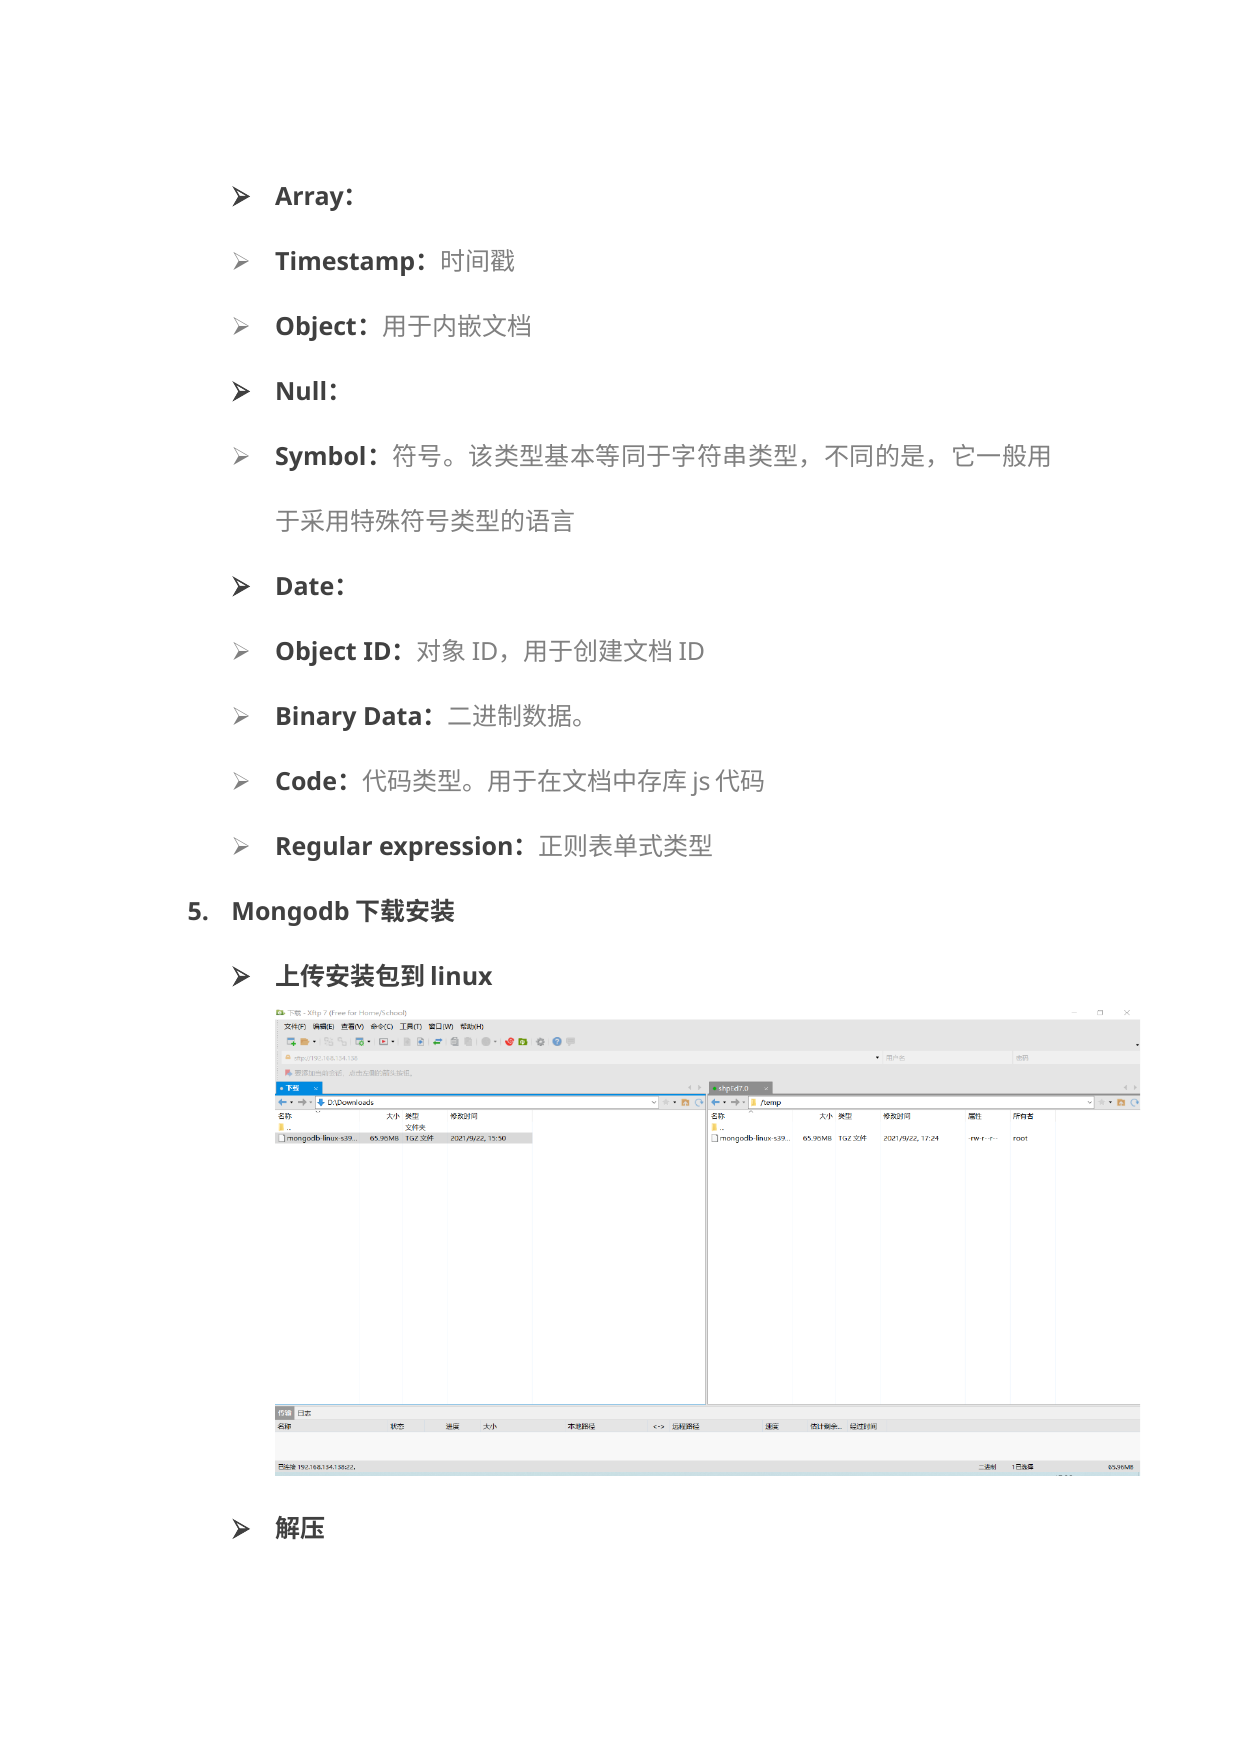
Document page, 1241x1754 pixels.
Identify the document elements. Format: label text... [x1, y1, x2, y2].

list 上传安装包到linux [231, 942, 1053, 1007]
list 解压 [231, 1494, 1053, 1559]
list Object：用于内嵌文档 [231, 292, 1053, 357]
list Binary Data：二进制数据。 [231, 682, 1053, 747]
list Date： [231, 552, 1053, 617]
list Regular expression：正则表单式类型 [231, 812, 1053, 877]
list Object ID：对象ID，用于创建文档ID [231, 617, 1053, 682]
list Array： [231, 162, 1053, 227]
list Null： [231, 357, 1053, 422]
list Timestamp：时间戳 [231, 227, 1053, 292]
picture [275, 1007, 1141, 1476]
list Mongodb下载安装 [187, 877, 1053, 942]
list Symbol：符号。该类型基本等同于字符串类型，不同的是，它一般用于采用特殊符号类型的语言 [231, 422, 1053, 552]
list Code：代码类型。用于在文档中存库js代码 [231, 747, 1053, 812]
